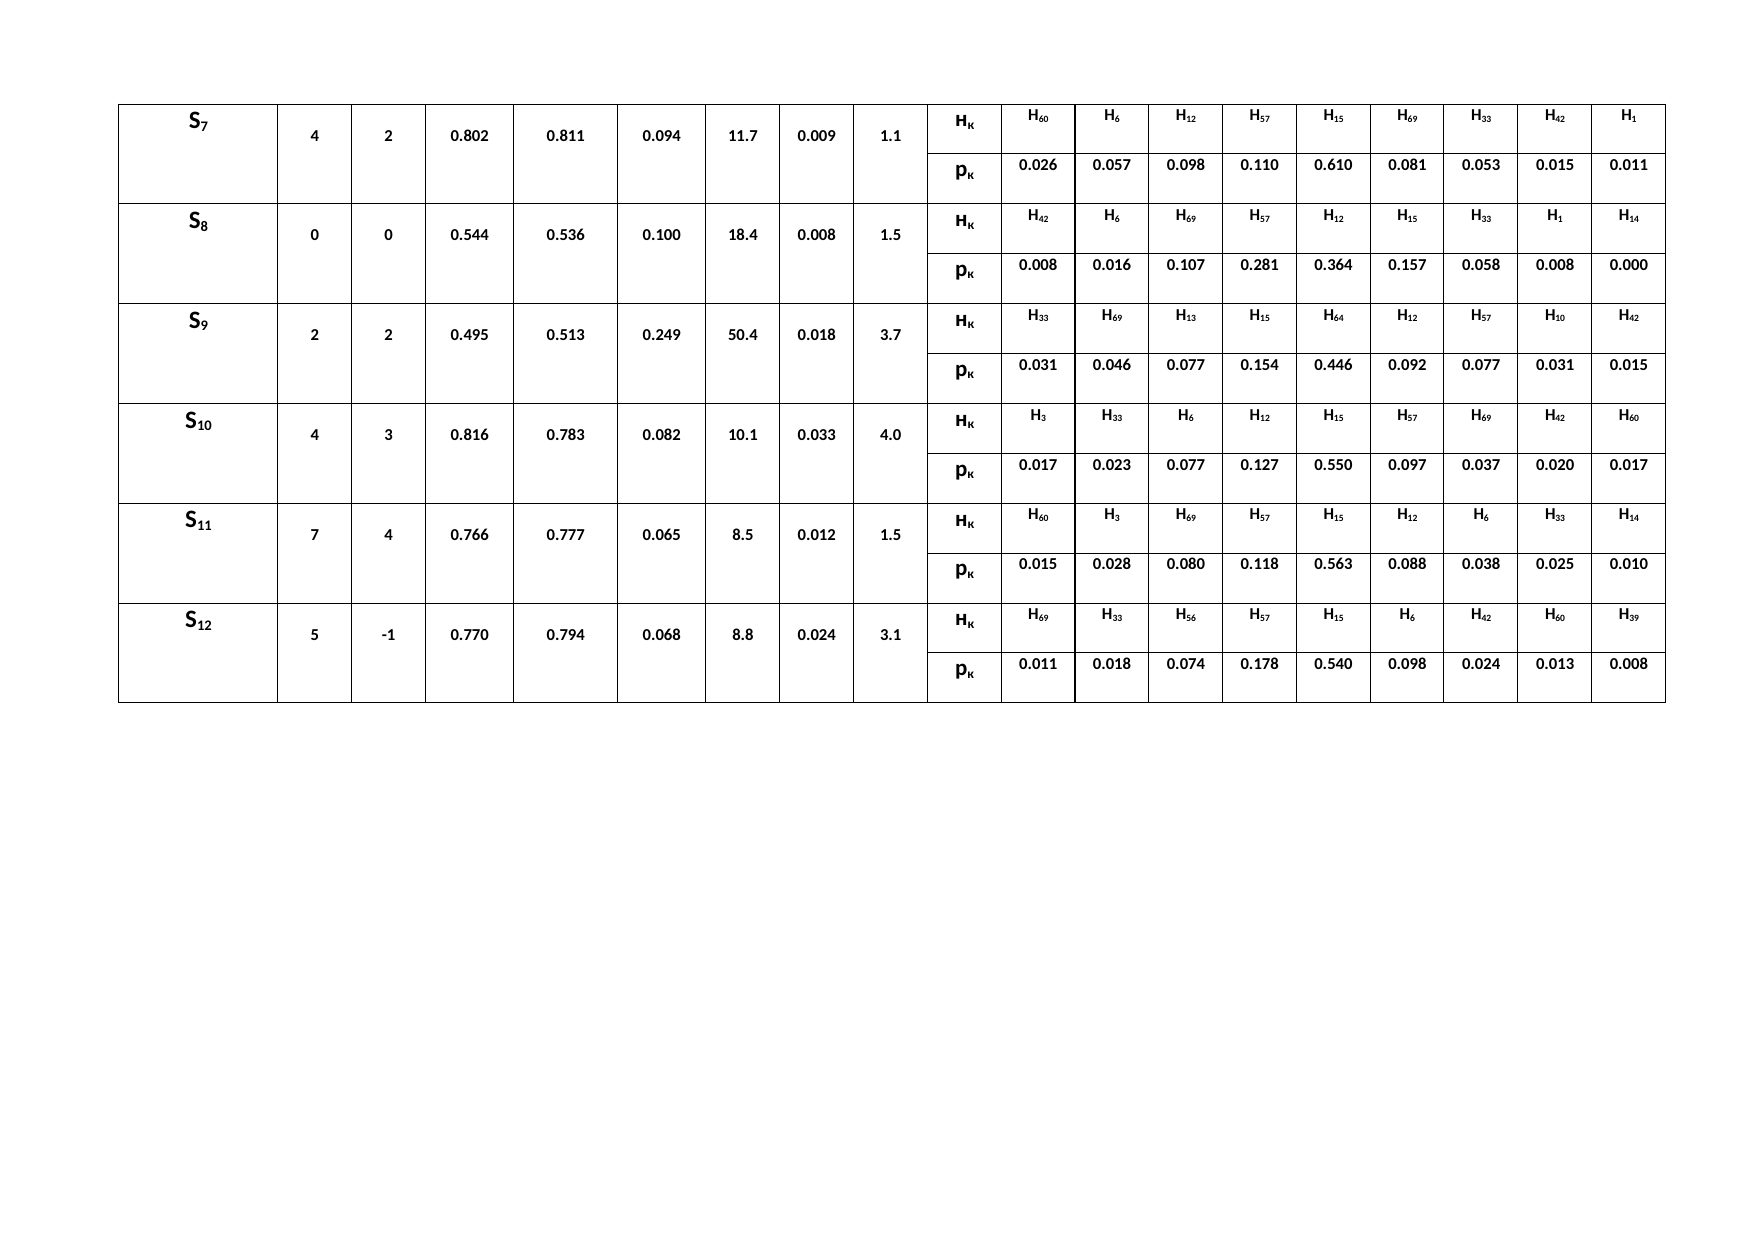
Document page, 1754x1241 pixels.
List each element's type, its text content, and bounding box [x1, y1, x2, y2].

table_cell 0.017 [1002, 454, 1074, 503]
table_cell 0.057 [1076, 154, 1148, 203]
table_cell Н64 [1297, 304, 1370, 353]
table_cell Н15 [1297, 604, 1370, 652]
table_cell 0.536 [514, 204, 617, 303]
table_cell 0.028 [1076, 554, 1148, 602]
table_cell 18.4 [706, 204, 779, 303]
table_cell 4 [352, 504, 425, 602]
table_cell 0.154 [1223, 354, 1296, 403]
table_cell 0.281 [1223, 254, 1296, 303]
table_cell Н69 [1444, 404, 1517, 453]
table_cell 0.540 [1297, 653, 1370, 702]
table_cell Н39 [1592, 604, 1665, 652]
table_cell 11.7 [706, 105, 779, 203]
table_cell Н57 [1223, 604, 1296, 652]
table_cell 5 [278, 604, 351, 702]
table_cell Н57 [1371, 404, 1443, 453]
table_cell 0.074 [1149, 653, 1222, 702]
table_cell 0.026 [1002, 154, 1074, 203]
table_cell 1.5 [854, 504, 927, 602]
table_cell 1.5 [854, 204, 927, 303]
table_cell нк [928, 404, 1001, 453]
table_cell -1 [352, 604, 425, 702]
table_cell Н6 [1076, 105, 1148, 153]
table_cell Н1 [1592, 105, 1665, 153]
table_cell 0.017 [1592, 454, 1665, 503]
table_cell Н6 [1444, 504, 1517, 552]
table_cell Н3 [1002, 404, 1074, 453]
table_cell S11 [119, 504, 277, 602]
table_cell 0 [278, 204, 351, 303]
table_cell нк [928, 304, 1001, 353]
table_cell Н15 [1297, 504, 1370, 552]
table_cell Н69 [1371, 105, 1443, 153]
table_cell 0.446 [1297, 354, 1370, 403]
table_cell Н69 [1149, 204, 1222, 253]
table_cell Н15 [1223, 304, 1296, 353]
table_cell 0.077 [1149, 354, 1222, 403]
table_cell Н14 [1592, 204, 1665, 253]
table_cell 4.0 [854, 404, 927, 503]
table_cell рк [928, 554, 1001, 602]
table_cell S8 [119, 204, 277, 303]
table_cell 0.783 [514, 404, 617, 503]
table_cell 0.766 [426, 504, 513, 602]
table_cell 0.816 [426, 404, 513, 503]
table_cell Н3 [1076, 504, 1148, 552]
table_cell 0.013 [1518, 653, 1591, 702]
table_cell 3.1 [854, 604, 927, 702]
table_cell 0.107 [1149, 254, 1222, 303]
table_cell 0.092 [1371, 354, 1443, 403]
table_cell рк [928, 154, 1001, 203]
table_cell Н57 [1223, 105, 1296, 153]
table_cell Н13 [1149, 304, 1222, 353]
table_cell Н57 [1444, 304, 1517, 353]
table_cell Н10 [1518, 304, 1591, 353]
table_cell 0.777 [514, 504, 617, 602]
table_cell 2 [352, 304, 425, 403]
table_cell Н12 [1297, 204, 1370, 253]
table_cell 0.015 [1592, 354, 1665, 403]
table_cell 0.811 [514, 105, 617, 203]
table_cell Н69 [1149, 504, 1222, 552]
table_cell 2 [352, 105, 425, 203]
table_cell 4 [278, 105, 351, 203]
table_cell Н33 [1444, 204, 1517, 253]
table_cell 0.008 [780, 204, 853, 303]
table_cell 0.015 [1518, 154, 1591, 203]
table_cell 1.1 [854, 105, 927, 203]
table_cell Н42 [1518, 404, 1591, 453]
table_cell 0.031 [1002, 354, 1074, 403]
table_cell Н6 [1371, 604, 1443, 652]
table_cell 0.012 [780, 504, 853, 602]
table_cell Н33 [1002, 304, 1074, 353]
table_cell рк [928, 254, 1001, 303]
table_cell Н42 [1518, 105, 1591, 153]
table_cell Н12 [1223, 404, 1296, 453]
table_cell Н33 [1076, 404, 1148, 453]
table_cell 3.7 [854, 304, 927, 403]
table_cell 0.550 [1297, 454, 1370, 503]
table_cell 0.016 [1076, 254, 1148, 303]
table_cell 0.081 [1371, 154, 1443, 203]
table_cell 0.053 [1444, 154, 1517, 203]
table_cell Н57 [1223, 504, 1296, 552]
table_cell нк [928, 604, 1001, 652]
table_cell Н57 [1223, 204, 1296, 253]
table_cell Н12 [1371, 304, 1443, 353]
table_cell 0.098 [1149, 154, 1222, 203]
table_cell 2 [278, 304, 351, 403]
table_cell 0.024 [1444, 653, 1517, 702]
table_cell 0.009 [780, 105, 853, 203]
table_cell 0.110 [1223, 154, 1296, 203]
table_cell 8.8 [706, 604, 779, 702]
table_cell 0.011 [1592, 154, 1665, 203]
table_cell 0.037 [1444, 454, 1517, 503]
table_cell Н6 [1076, 204, 1148, 253]
table_cell Н12 [1371, 504, 1443, 552]
table_cell Н15 [1297, 105, 1370, 153]
table_cell 0.031 [1518, 354, 1591, 403]
table_cell Н33 [1444, 105, 1517, 153]
table_cell 0.077 [1444, 354, 1517, 403]
table_cell 50.4 [706, 304, 779, 403]
table_cell 0.100 [618, 204, 705, 303]
table_cell 4 [278, 404, 351, 503]
table_cell 10.1 [706, 404, 779, 503]
table_cell рк [928, 354, 1001, 403]
table_cell 0.010 [1592, 554, 1665, 602]
table_cell 0.068 [618, 604, 705, 702]
table_cell 8.5 [706, 504, 779, 602]
table_cell 7 [278, 504, 351, 602]
table_cell S10 [119, 404, 277, 503]
table_cell 0.038 [1444, 554, 1517, 602]
table_cell 0.563 [1297, 554, 1370, 602]
table_cell рк [928, 454, 1001, 503]
table_cell Н69 [1002, 604, 1074, 652]
table_cell 0.088 [1371, 554, 1443, 602]
table_cell 0.157 [1371, 254, 1443, 303]
table_cell 0.077 [1149, 454, 1222, 503]
table_cell 0.025 [1518, 554, 1591, 602]
table_cell 0.008 [1592, 653, 1665, 702]
table_cell Н42 [1444, 604, 1517, 652]
table_cell 0.011 [1002, 653, 1074, 702]
table_cell 0.065 [618, 504, 705, 602]
table_cell 0.020 [1518, 454, 1591, 503]
table_cell 0.008 [1518, 254, 1591, 303]
table_cell 0.127 [1223, 454, 1296, 503]
table_cell 0.794 [514, 604, 617, 702]
table_cell 0.544 [426, 204, 513, 303]
table_cell Н60 [1518, 604, 1591, 652]
table_cell рк [928, 653, 1001, 702]
table_cell Н60 [1002, 504, 1074, 552]
table_cell 0.058 [1444, 254, 1517, 303]
table_cell Н6 [1149, 404, 1222, 453]
table_cell 0.178 [1223, 653, 1296, 702]
table_cell 0 [352, 204, 425, 303]
table_cell Н69 [1076, 304, 1148, 353]
table_cell 0.802 [426, 105, 513, 203]
table_cell 3 [352, 404, 425, 503]
table_cell 0.770 [426, 604, 513, 702]
table_cell Н56 [1149, 604, 1222, 652]
table_cell 0.610 [1297, 154, 1370, 203]
table_cell 0.023 [1076, 454, 1148, 503]
table_cell Н14 [1592, 504, 1665, 552]
table_cell 0.024 [780, 604, 853, 702]
table_cell 0.046 [1076, 354, 1148, 403]
table_cell 0.364 [1297, 254, 1370, 303]
table_cell нк [928, 105, 1001, 153]
table_cell 0.098 [1371, 653, 1443, 702]
table_cell S7 [119, 105, 277, 203]
table_cell S12 [119, 604, 277, 702]
table_cell Н12 [1149, 105, 1222, 153]
table_cell Н60 [1592, 404, 1665, 453]
table_cell 0.097 [1371, 454, 1443, 503]
table_cell 0.495 [426, 304, 513, 403]
table_cell 0.513 [514, 304, 617, 403]
table_cell Н42 [1002, 204, 1074, 253]
table_cell 0.015 [1002, 554, 1074, 602]
table_cell S9 [119, 304, 277, 403]
table_cell Н33 [1518, 504, 1591, 552]
table_cell 0.094 [618, 105, 705, 203]
table_cell Н1 [1518, 204, 1591, 253]
table_cell 0.118 [1223, 554, 1296, 602]
table_cell 0.000 [1592, 254, 1665, 303]
table_cell Н42 [1592, 304, 1665, 353]
table_cell 0.082 [618, 404, 705, 503]
table_cell 0.018 [1076, 653, 1148, 702]
table_cell 0.008 [1002, 254, 1074, 303]
table_cell нк [928, 504, 1001, 552]
table_cell Н60 [1002, 105, 1074, 153]
table_cell Н33 [1076, 604, 1148, 652]
table_cell Н15 [1297, 404, 1370, 453]
table_cell 0.080 [1149, 554, 1222, 602]
table_cell 0.033 [780, 404, 853, 503]
table_cell 0.249 [618, 304, 705, 403]
table_cell Н15 [1371, 204, 1443, 253]
table_cell 0.018 [780, 304, 853, 403]
table_cell нк [928, 204, 1001, 253]
